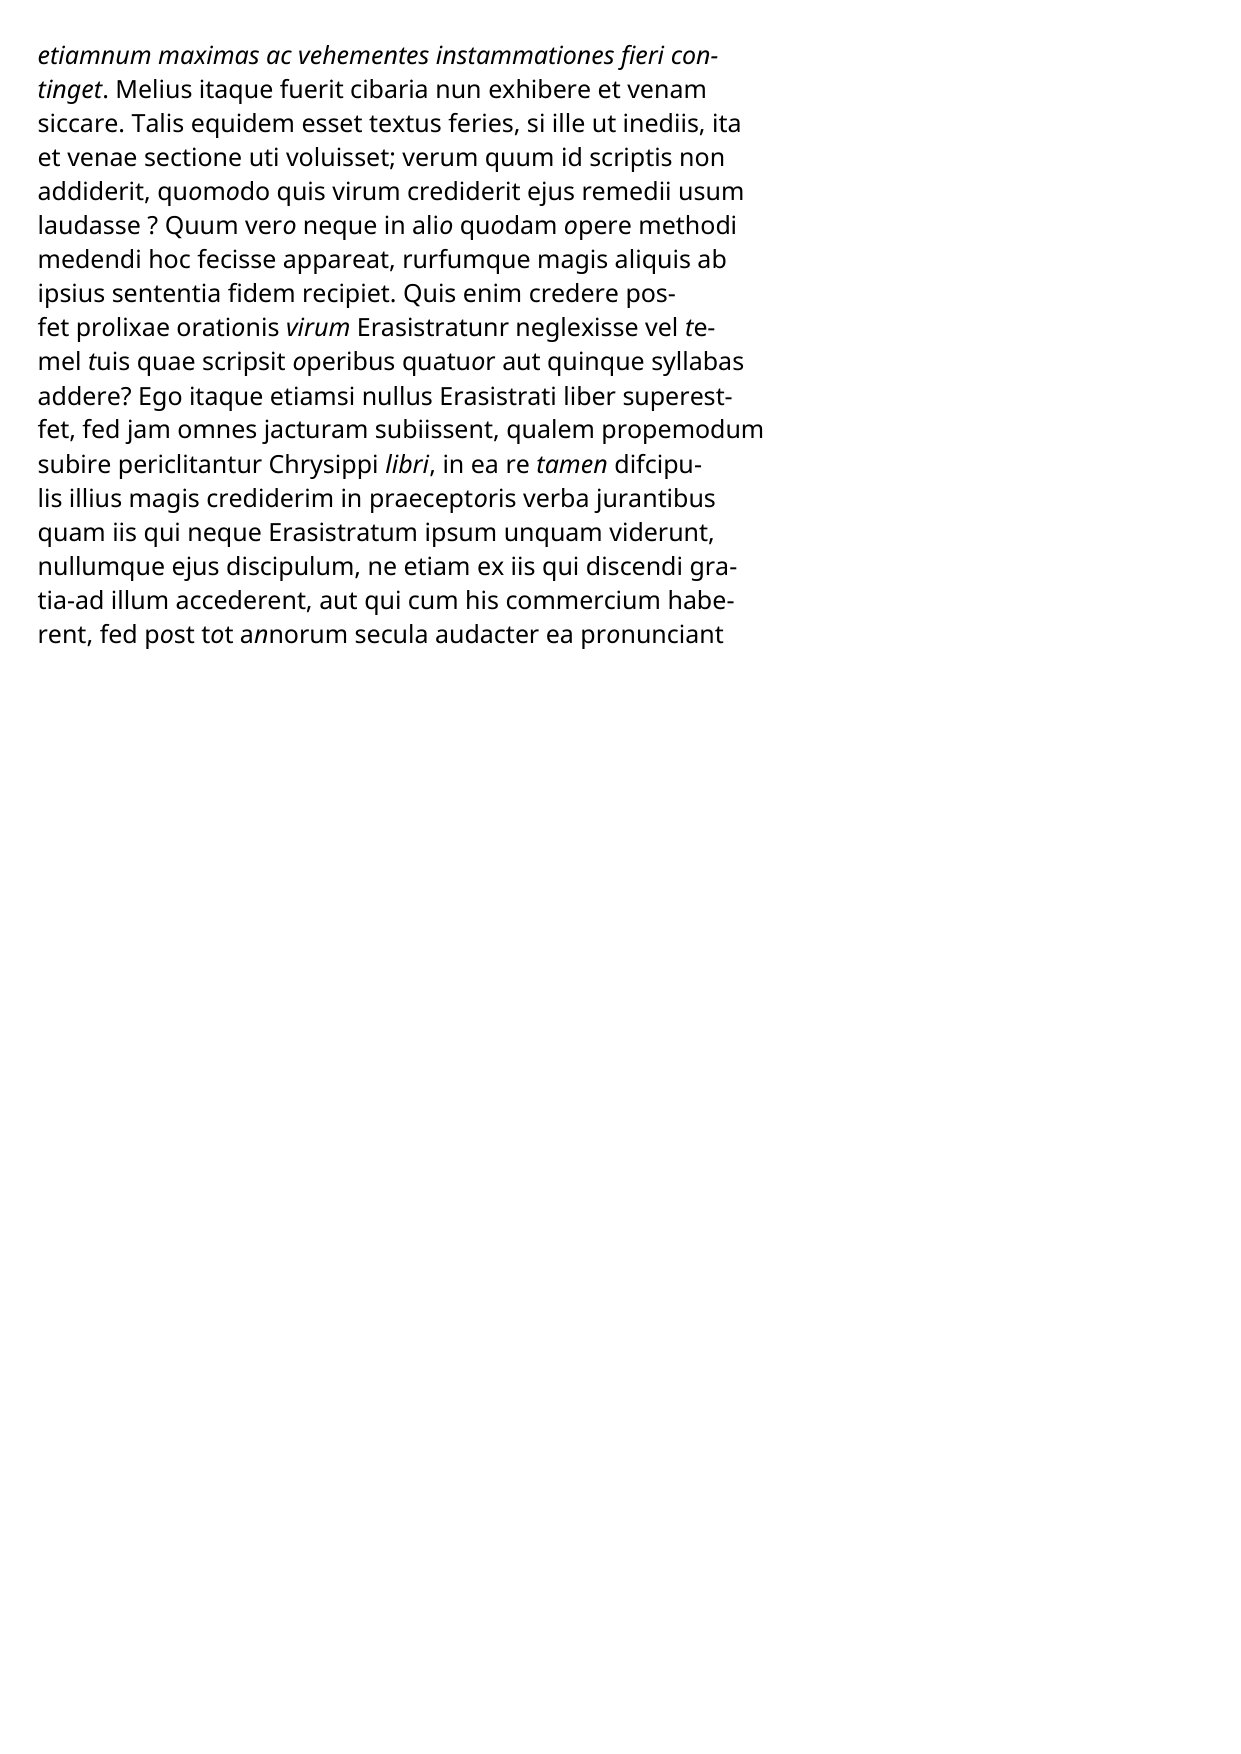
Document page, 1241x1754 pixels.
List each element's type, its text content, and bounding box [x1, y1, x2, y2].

text etiamnum maximas ac vehementes instammationes fieri con- tinget. Melius itaque fuerit cibaria nun exhibere et venam siccare. Talis equidem esset textus feries, si ille ut inediis, ita et venae sectione uti voluisset; verum quum id scriptis non addiderit, quomodo quis virum crediderit ejus remedii usum laudasse ? Quum vero neque in alio quodam opere methodi medendi hoc fecisse appareat, rurfumque magis aliquis ab ipsius sententia fidem recipiet. Quis enim credere pos- fet prolixae orationis virum Erasistratunr neglexisse vel te- mel tuis quae scripsit operibus quatuor aut quinque syllabas addere? Ego itaque etiamsi nullus Erasistrati liber superest- fet, fed jam omnes jacturam subiissent, qualem propemodum subire periclitantur Chrysippi libri, in ea re tamen difcipu- lis illius magis crediderim in praeceptoris verba jurantibus quam iis qui neque Erasistratum ipsum unquam viderunt, nullumque ejus discipulum, ne etiam ex iis qui discendi gra- tia-ad illum accederent, aut qui cum his commercium habe- rent, fed post tot annorum secula audacter ea pronunciant [37, 37, 1203, 651]
